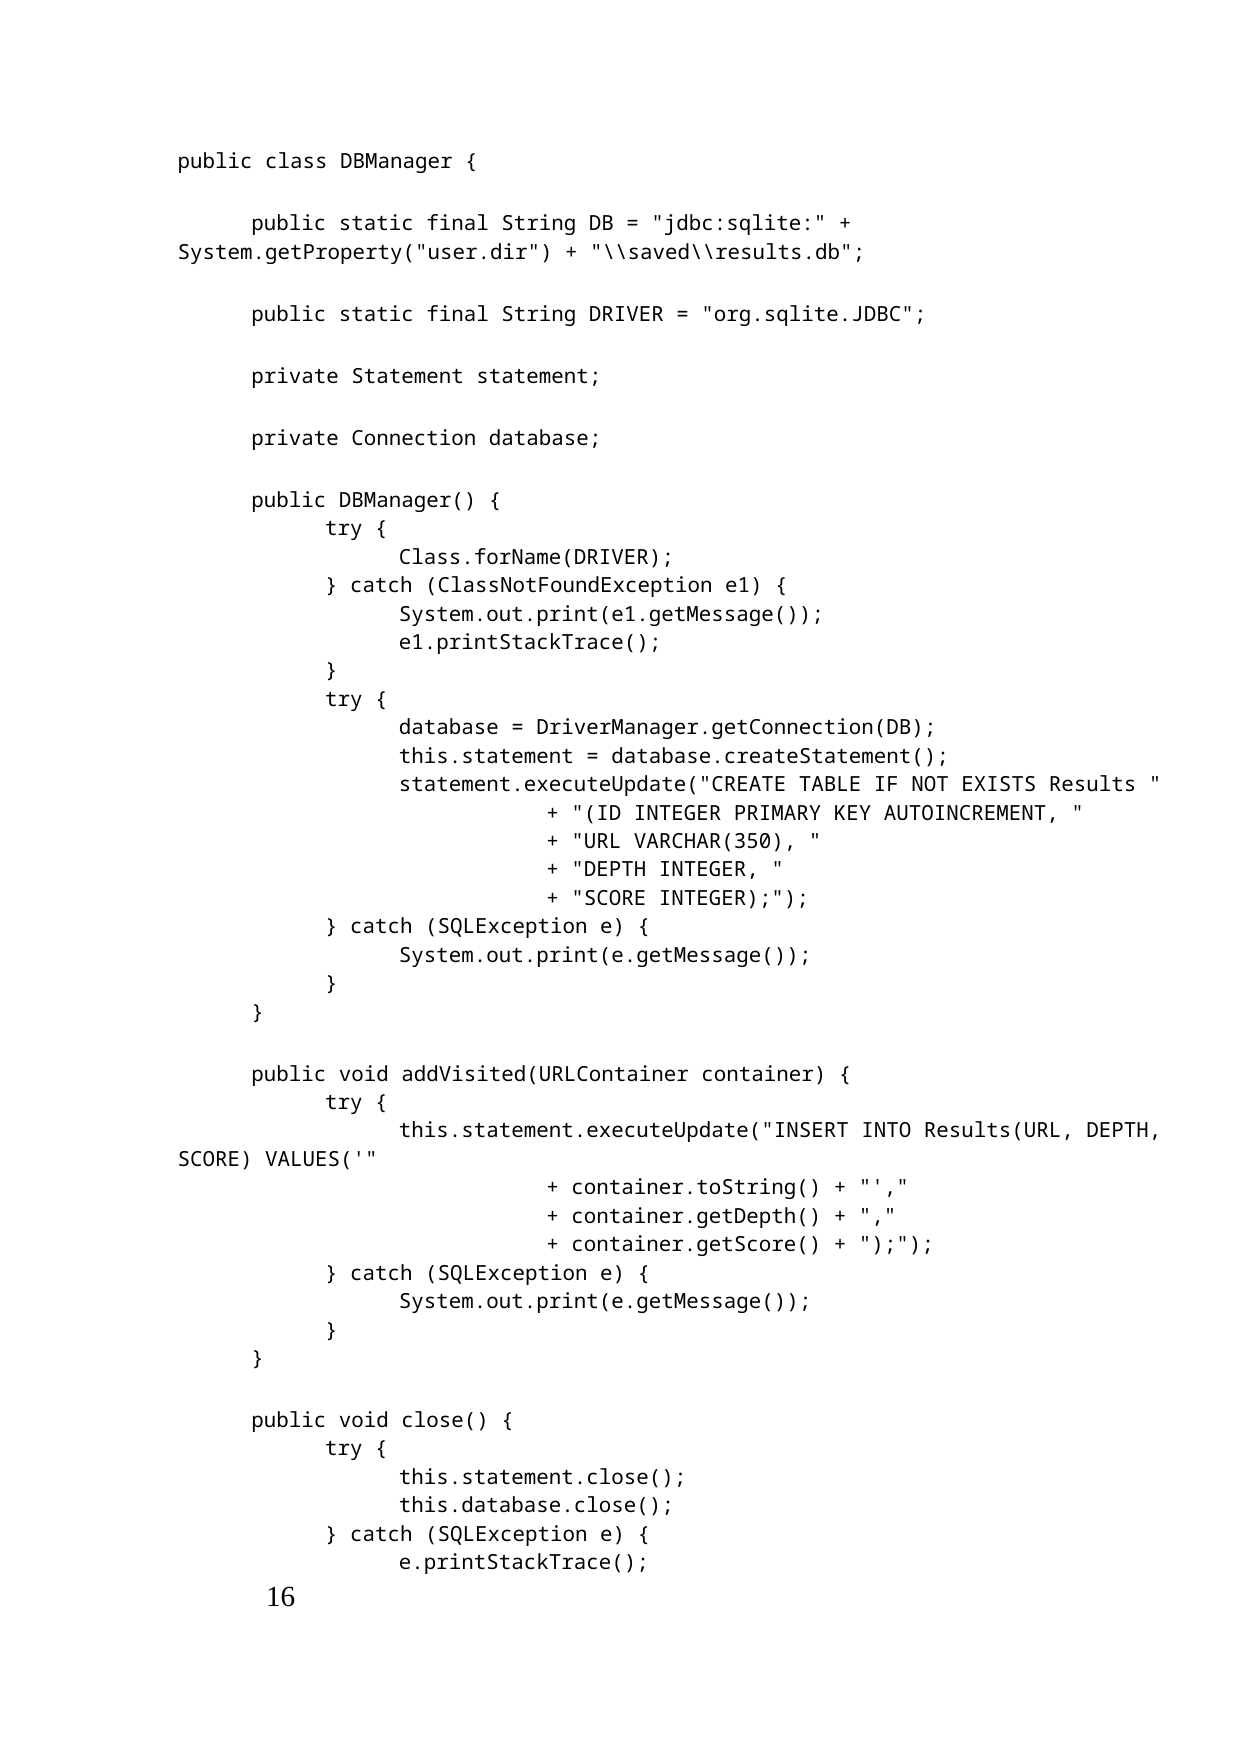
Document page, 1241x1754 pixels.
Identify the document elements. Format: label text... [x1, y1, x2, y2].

text + container.toString() + "'," [177, 1172, 1181, 1201]
text Class.forName(DRIVER); [177, 542, 1181, 570]
text statement.executeUpdate("CREATE TABLE IF NOT EXISTS Results " [177, 769, 1181, 798]
text } catch (SQLException e) { [177, 1258, 1181, 1286]
text this.database.close(); [177, 1490, 1181, 1519]
text + "(ID INTEGER PRIMARY KEY AUTOINCREMENT, " [177, 798, 1181, 826]
text + container.getScore() + ");"); [177, 1229, 1181, 1258]
text + "DEPTH INTEGER, " [177, 854, 1181, 883]
text public void addVisited(URLContainer container) { [177, 1059, 1181, 1087]
text try { [177, 684, 1181, 712]
text this.statement.close(); [177, 1462, 1181, 1490]
text } [177, 656, 1181, 684]
text System.out.print(e.getMessage()); [177, 940, 1181, 968]
text public static final String DRIVER = "org.sqlite.JDBC"; [177, 299, 1181, 327]
text try { [177, 513, 1181, 542]
text this.statement.executeUpdate("INSERT INTO Results(URL, DEPTH, SCORE) VALUES('" [177, 1116, 1181, 1172]
text private Statement statement; [177, 361, 1181, 389]
text } catch (SQLException e) { [177, 911, 1181, 940]
text System.out.print(e1.getMessage()); [177, 599, 1181, 627]
text } [177, 1343, 1181, 1372]
text public void close() { [177, 1405, 1181, 1433]
text + "URL VARCHAR(350), " [177, 826, 1181, 854]
text public static final String DB = "jdbc:sqlite:" + System.getProperty("user.dir") + "\\saved\\results.db"; [177, 208, 1181, 265]
text } [177, 1315, 1181, 1343]
text e1.printStackTrace(); [177, 627, 1181, 656]
text public DBManager() { [177, 485, 1181, 513]
text } [177, 968, 1181, 997]
text database = DriverManager.getConnection(DB); [177, 712, 1181, 741]
text try { [177, 1087, 1181, 1116]
text } catch (SQLException e) { [177, 1519, 1181, 1547]
text + "SCORE INTEGER);"); [177, 883, 1181, 911]
text } catch (ClassNotFoundException e1) { [177, 570, 1181, 599]
text private Connection database; [177, 423, 1181, 451]
text this.statement = database.createStatement(); [177, 741, 1181, 769]
text System.out.print(e.getMessage()); [177, 1286, 1181, 1315]
text public class DBManager { [177, 147, 1181, 175]
text e.printStackTrace(); [177, 1547, 1181, 1576]
text try { [177, 1433, 1181, 1462]
text } [177, 997, 1181, 1025]
text + container.getDepth() + "," [177, 1201, 1181, 1229]
